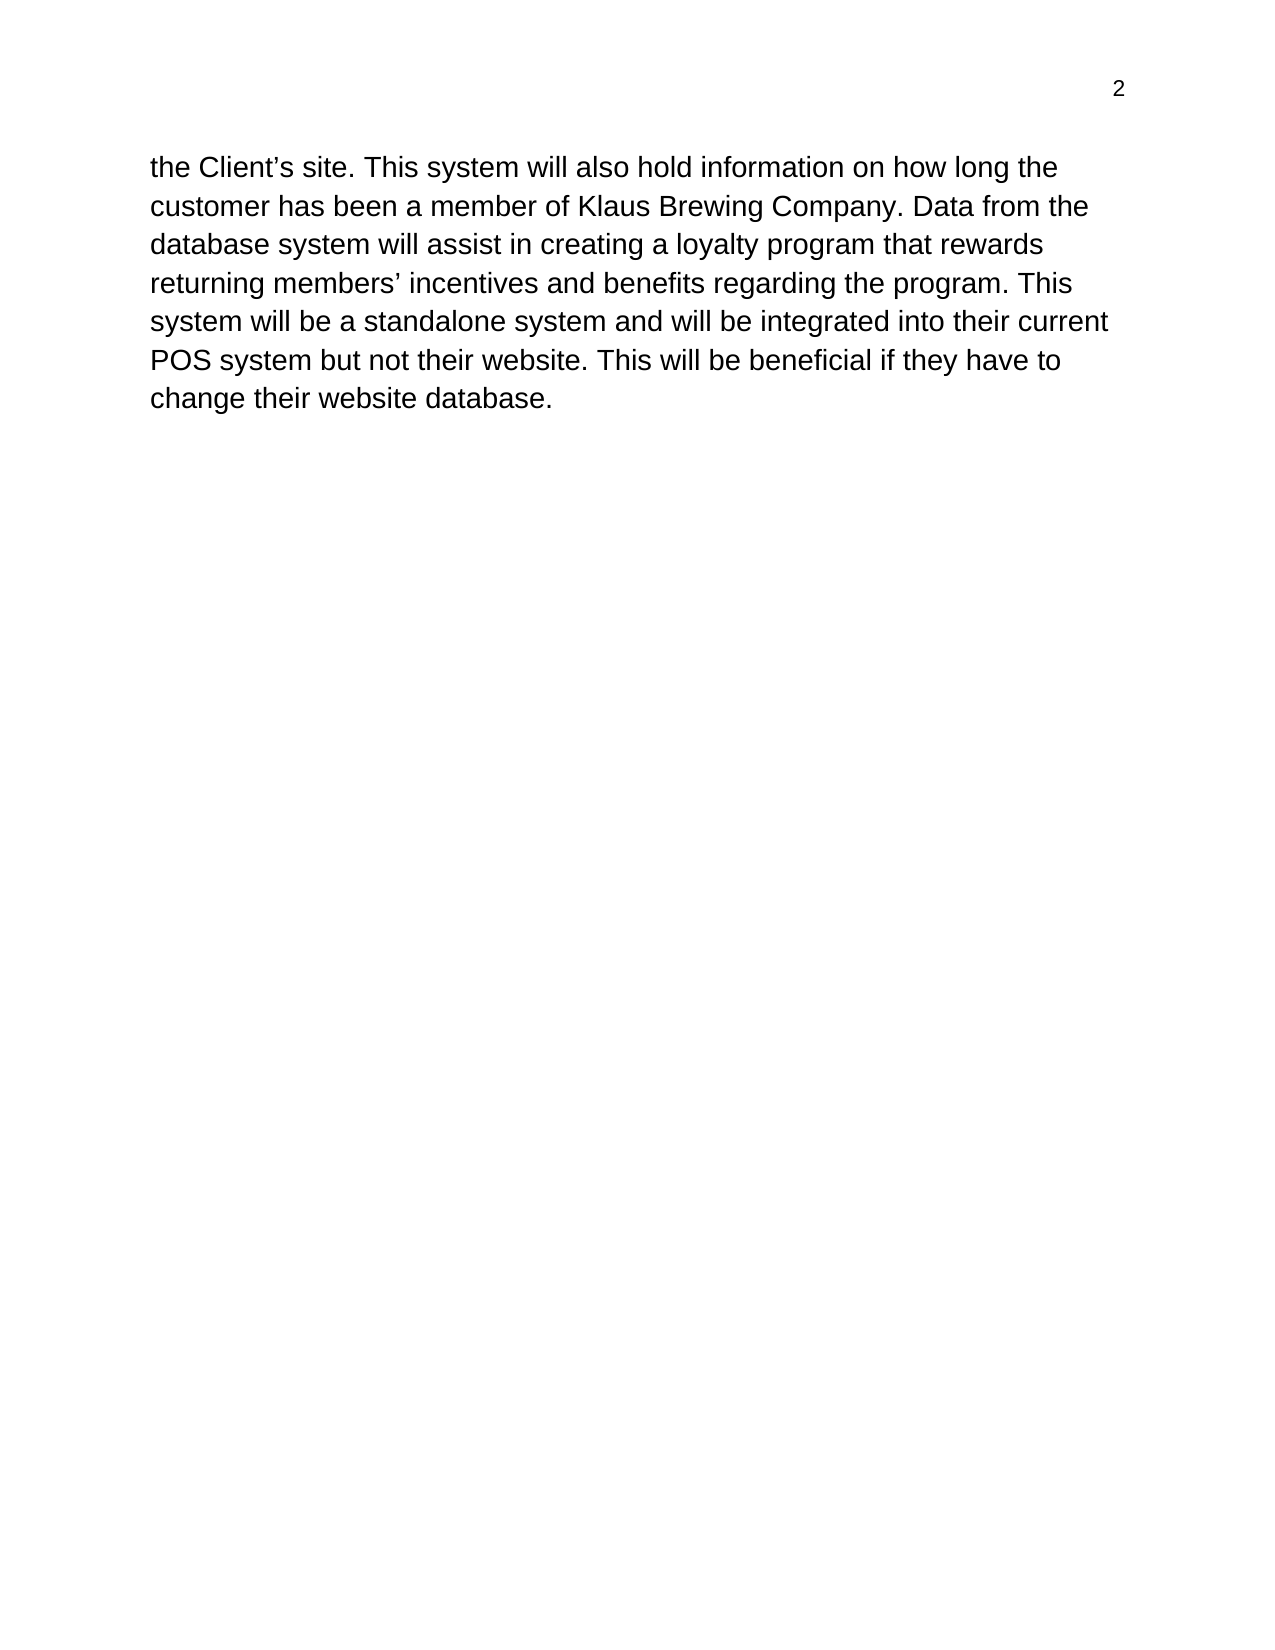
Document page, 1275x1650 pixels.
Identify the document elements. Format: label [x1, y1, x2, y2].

text [150, 150, 1125, 415]
